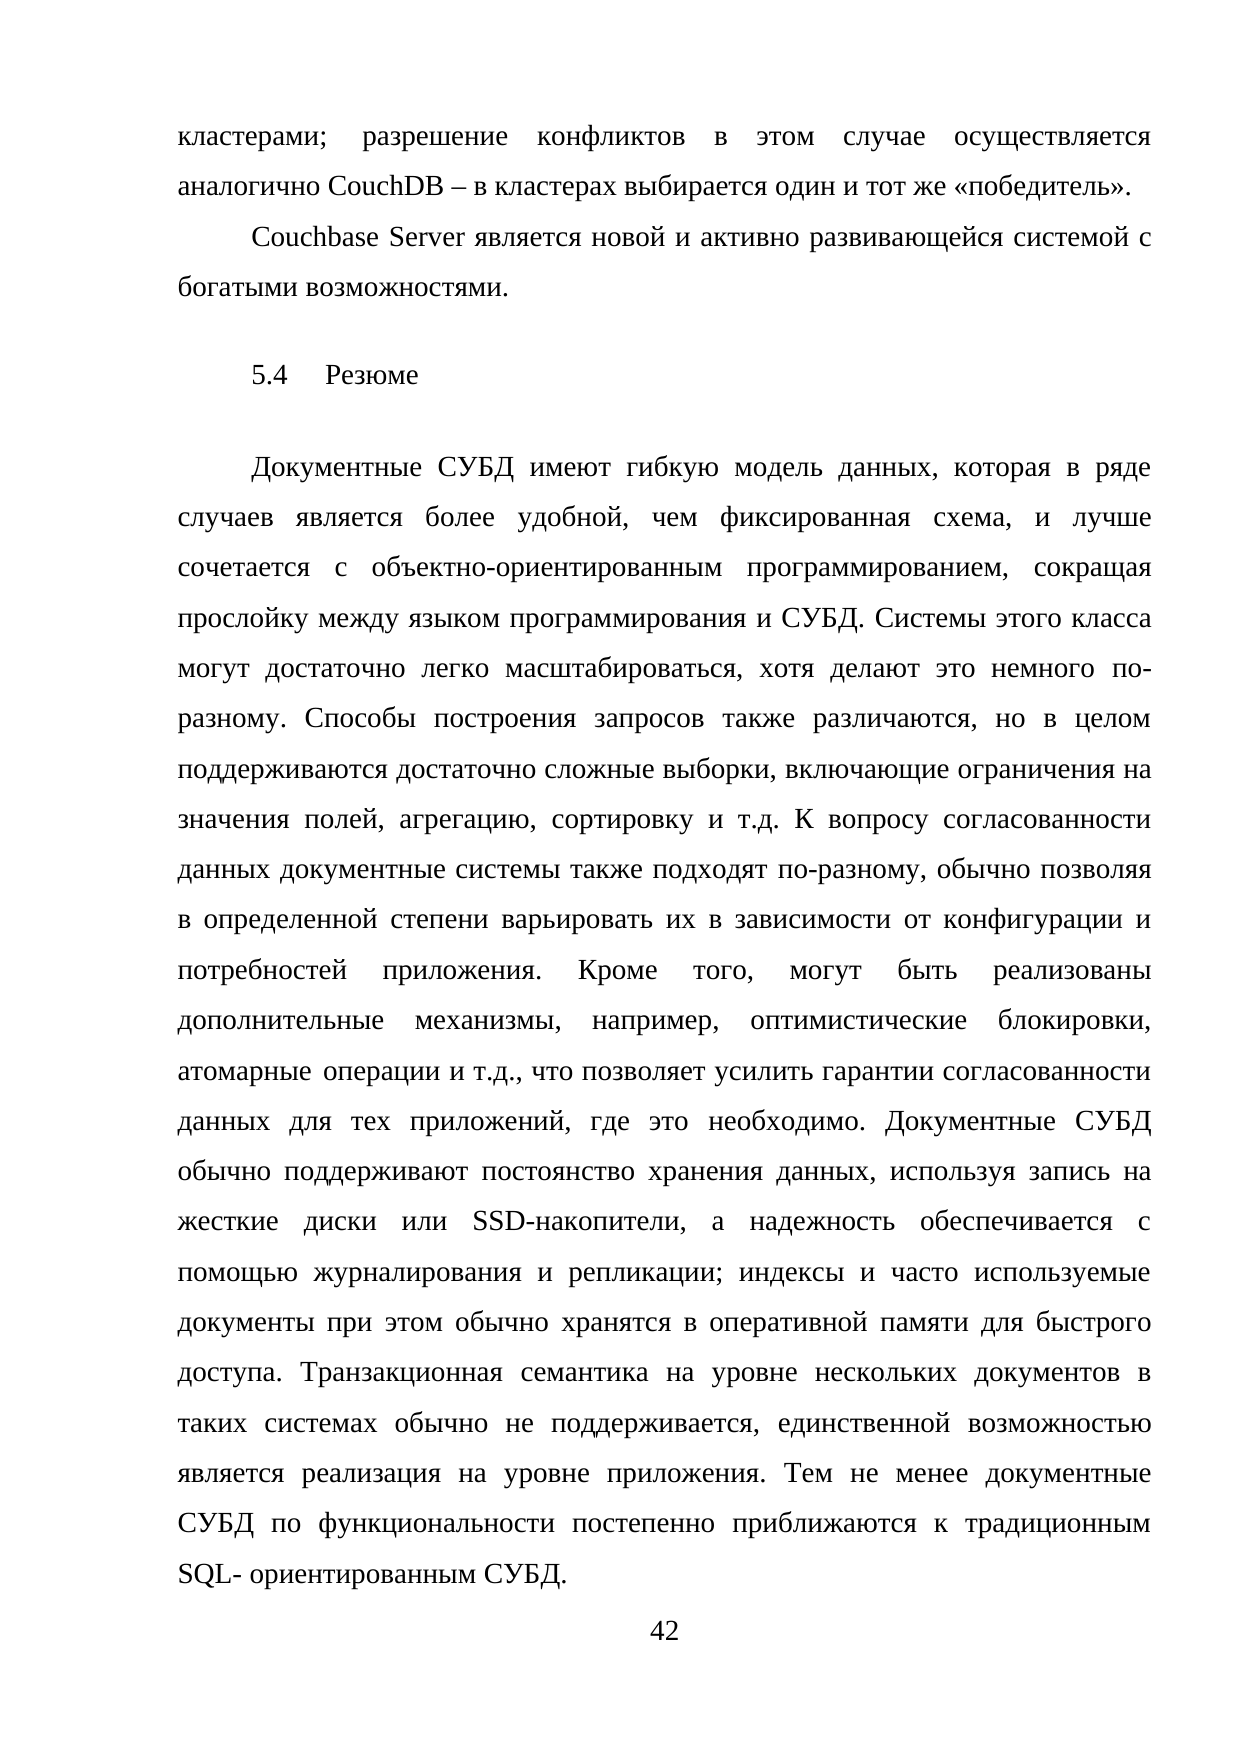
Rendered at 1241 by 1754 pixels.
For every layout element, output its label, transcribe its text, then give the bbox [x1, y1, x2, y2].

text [177, 118, 1152, 202]
text Couchbase Server является новой и активно развивающейся системой с богатыми возможностями. [177, 219, 1152, 303]
subtitle Резюме [177, 357, 1152, 391]
text Документные СУБД имеют гибкую модель данных, которая в ряде случаев является более удобной, чем фиксированная схема, и лучше сочетается с объектно-ориентированным программированием, сокращая прослойку между языком программирования и СУБД. Системы этого класса могут достаточно легко масштабироваться, хотя делают это немного по-разному. Способы построения запросов также различаются, но в целом поддерживаются достаточно сложные выборки, включающие ограничения на значения полей, агрегацию, сортировку и т.д. К вопросу согласованности данных документные системы также подходят по-разному, обычно позволяя в определенной степени варьировать их в зависимости от конфигурации и потребностей приложения. Кроме того, могут быть реализованы дополнительные механизмы, например, оптимистические блокировки, атомарные операции и т.д., что позволяет усилить гарантии согласованности данных для тех приложений, где это необходимо. Документные СУБД обычно поддерживают постоянство хранения данных, используя запись на жесткие диски или SSD-накопители, а надежность обеспечивается с помощью журналирования и репликации; индексы и часто используемые документы при этом обычно хранятся в оперативной памяти для быстрого доступа. Транзакционная семантика на уровне нескольких документов в таких системах обычно не поддерживается, единственной возможностью является реализация на уровне приложения. Тем не менее документные СУБД по функциональности постепенно приближаются к традиционным SQL- ориентированным СУБД. [177, 449, 1152, 1589]
